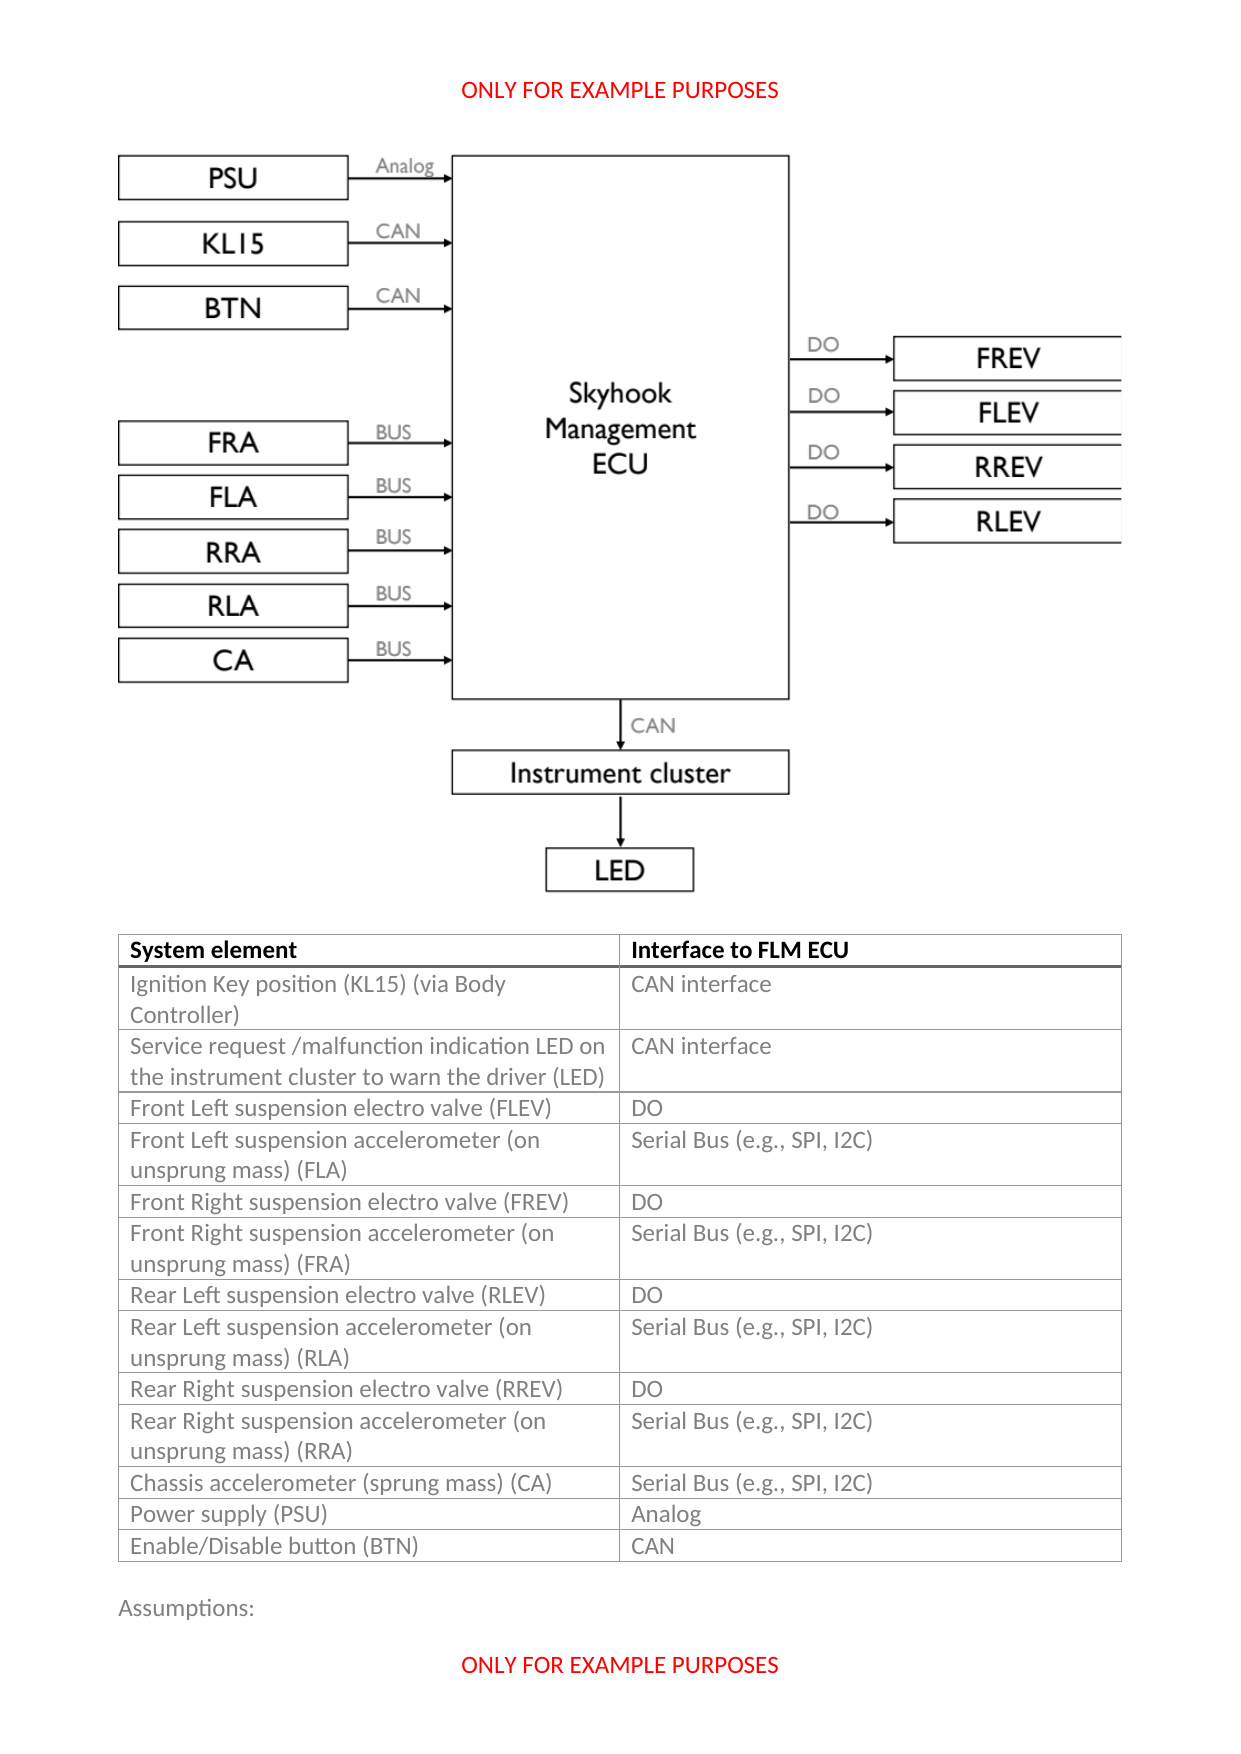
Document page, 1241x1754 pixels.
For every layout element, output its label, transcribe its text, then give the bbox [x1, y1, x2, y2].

table_cell Rear Right suspension electro valve (RREV) [119, 1373, 619, 1404]
table_cell Serial Bus (e.g., SPI, I2C) [620, 1124, 1121, 1185]
table_cell CAN interface [620, 968, 1121, 1029]
table_cell Serial Bus (e.g., SPI, I2C) [620, 1218, 1121, 1279]
table_cell Serial Bus (e.g., SPI, I2C) [620, 1311, 1121, 1372]
table_cell Power supply (PSU) [119, 1499, 619, 1529]
table_cell CAN [620, 1530, 1121, 1561]
table_header Interface to FLM ECU [620, 935, 1121, 965]
text Assumptions: [118, 1592, 1122, 1623]
table_cell Front Left suspension electro valve (FLEV) [119, 1093, 619, 1123]
table_cell Ignition Key position (KL15) (via Body Controller) [119, 968, 619, 1029]
table_cell DO [620, 1280, 1121, 1310]
table_cell Front Right suspension electro valve (FREV) [119, 1186, 619, 1217]
table_cell DO [620, 1093, 1121, 1123]
table_cell Front Right suspension accelerometer (on unsprung mass) (FRA) [119, 1218, 619, 1279]
table_cell Analog [620, 1499, 1121, 1529]
table_cell Rear Left suspension accelerometer (on unsprung mass) (RLA) [119, 1311, 619, 1372]
table_cell Chassis accelerometer (sprung mass) (CA) [119, 1467, 619, 1497]
table_cell Serial Bus (e.g., SPI, I2C) [620, 1405, 1121, 1466]
table_cell Rear Left suspension electro valve (RLEV) [119, 1280, 619, 1310]
table_cell DO [620, 1186, 1121, 1217]
table_cell Enable/Disable button (BTN) [119, 1530, 619, 1561]
table_cell DO [620, 1373, 1121, 1404]
table_cell Rear Right suspension accelerometer (on unsprung mass) (RRA) [119, 1405, 619, 1466]
table_cell Front Left suspension accelerometer (on unsprung mass) (FLA) [119, 1124, 619, 1185]
table_cell Serial Bus (e.g., SPI, I2C) [620, 1467, 1121, 1497]
table_header System element [119, 935, 619, 965]
table_cell Service request /malfunction indication LED on the instrument cluster to warn the driver (LED) [119, 1030, 619, 1091]
table_cell CAN interface [620, 1030, 1121, 1091]
